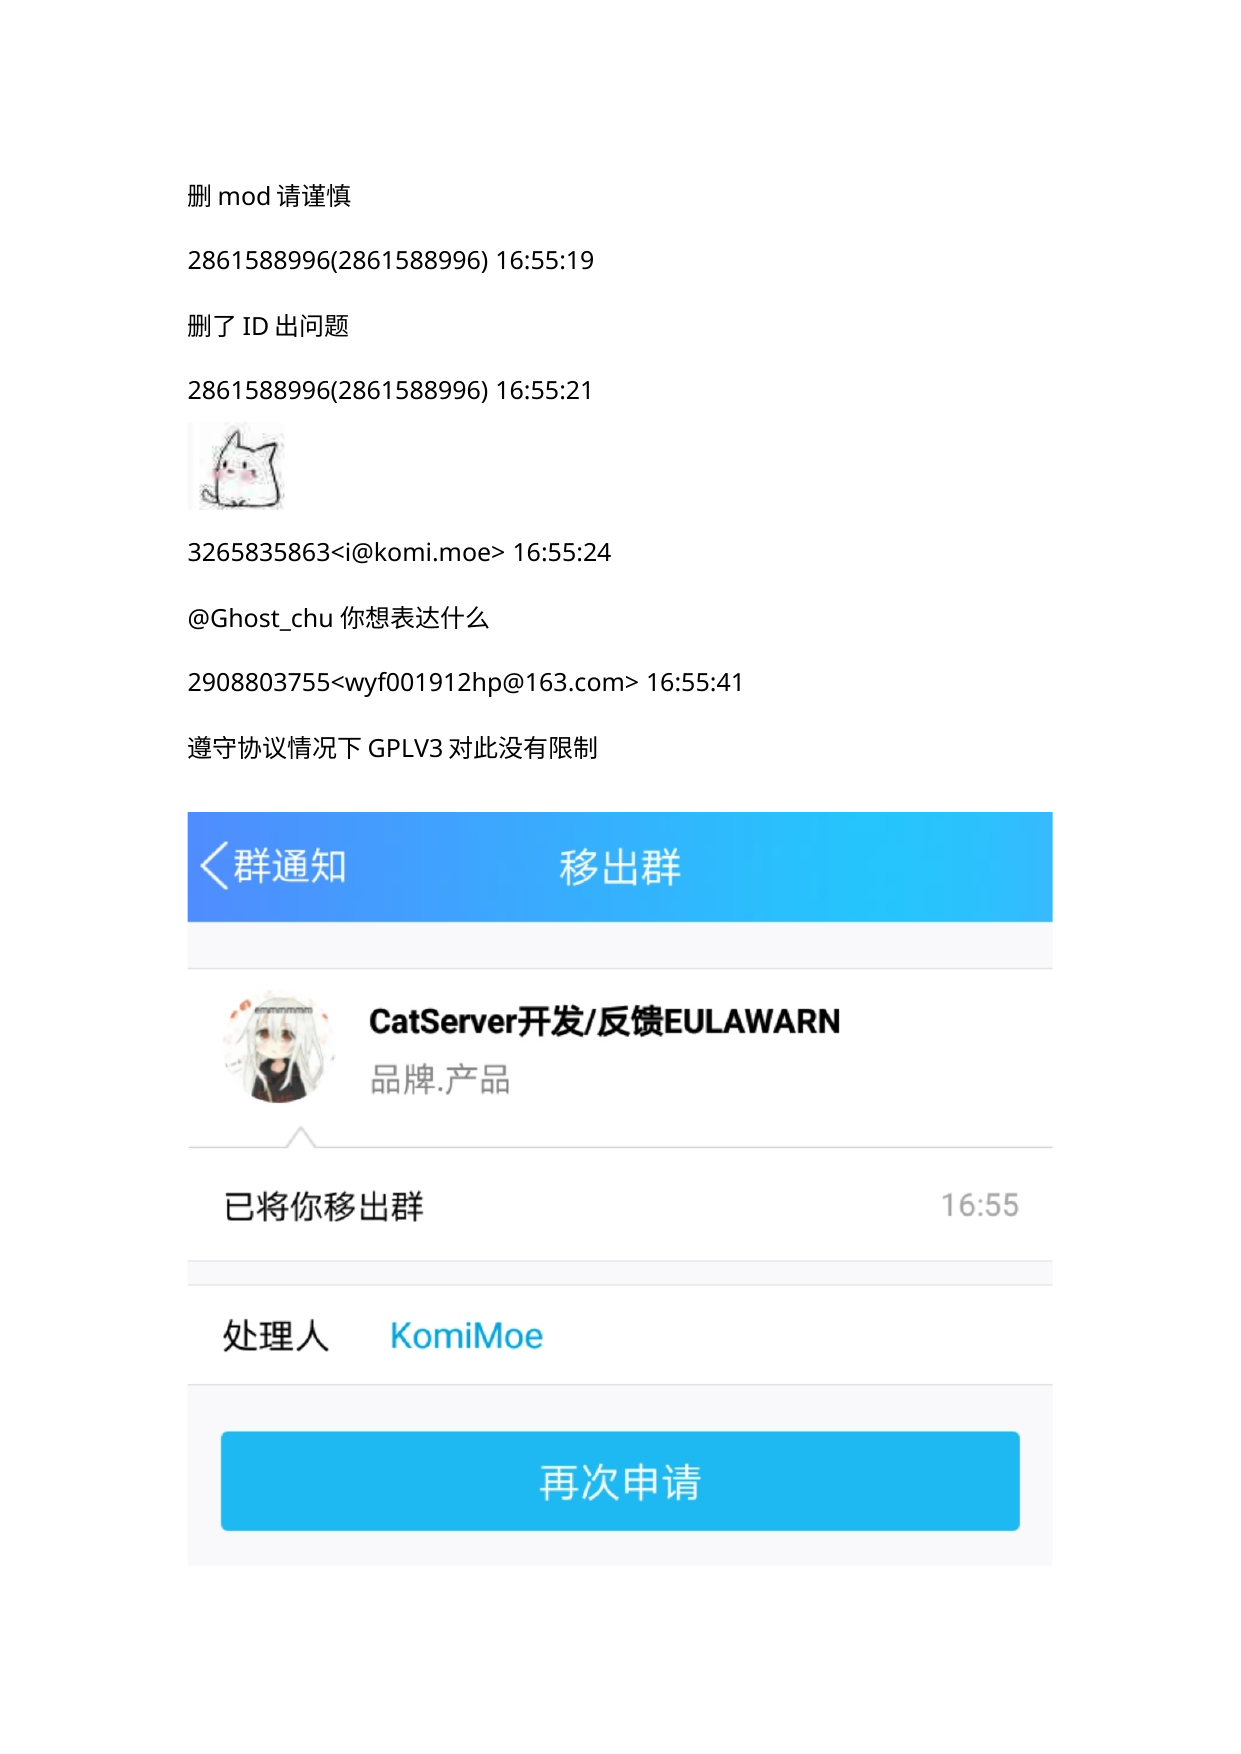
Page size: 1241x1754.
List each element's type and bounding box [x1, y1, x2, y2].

picture [187, 422, 285, 510]
text [187, 162, 1053, 779]
picture [187, 812, 1053, 1566]
